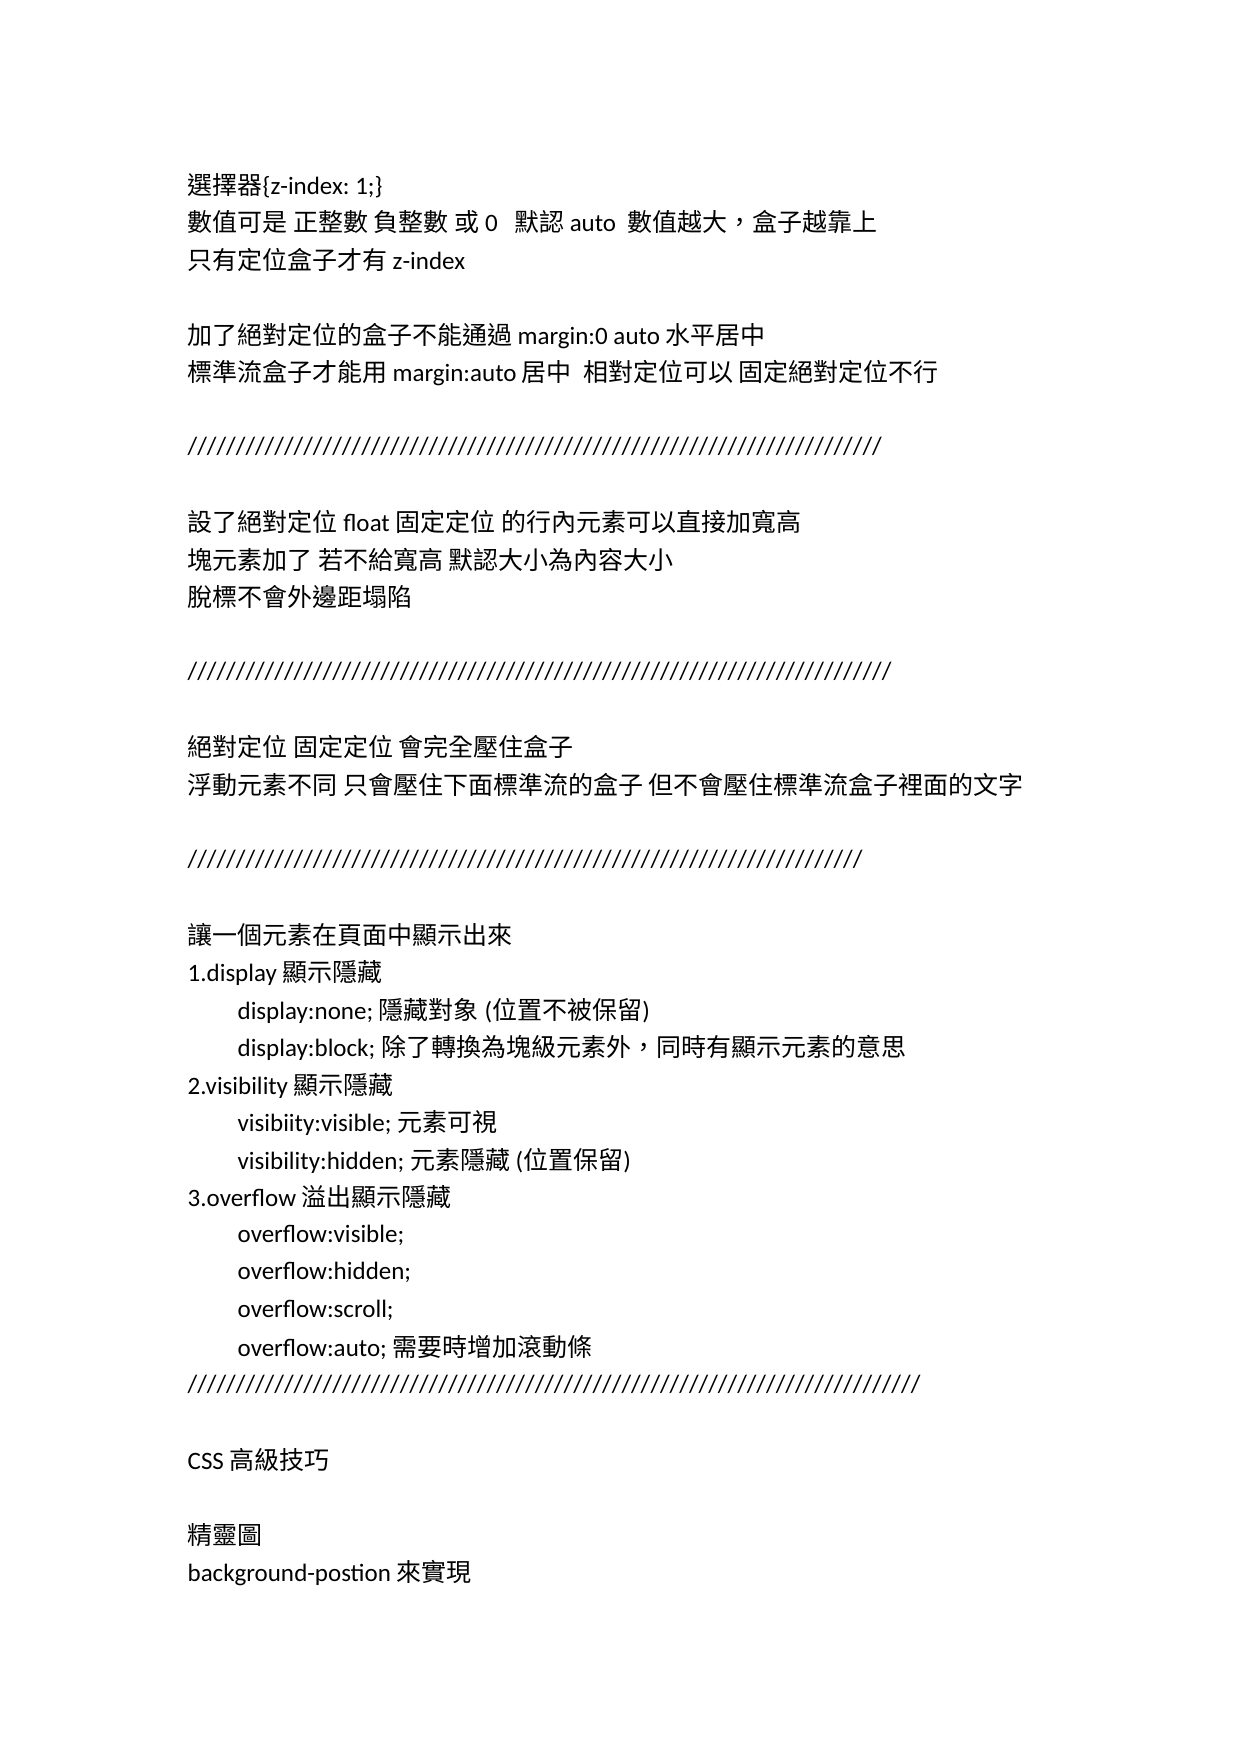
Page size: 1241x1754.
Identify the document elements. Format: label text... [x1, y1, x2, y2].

text 脫標不會外邊距塌陷 [187, 577, 1053, 614]
text CSS高級技巧 [187, 1439, 1053, 1477]
text visibiity:visible; 元素可視 [187, 1102, 1053, 1139]
text ////////////////////////////////////////////////////////////////////// [187, 839, 1053, 877]
text overflow:hidden; [187, 1252, 1053, 1289]
text 讓一個元素在頁面中顯示出來 [187, 914, 1053, 952]
text 2.visibility 顯示隱藏 [187, 1064, 1053, 1102]
text 3.overflow 溢出顯示隱藏 [187, 1177, 1053, 1214]
text 設了絕對定位 float 固定定位 的行內元素可以直接加寬高 [187, 502, 1053, 539]
text display:none; 隱藏對象 (位置不被保留) [187, 989, 1053, 1027]
text //////////////////////////////////////////////////////////////////////// [187, 427, 1053, 464]
text 加了絕對定位的盒子不能通過margin:0 auto 水平居中 [187, 314, 1053, 352]
text overflow:scroll; [187, 1289, 1053, 1327]
text 1.display 顯示隱藏 [187, 952, 1053, 989]
text 選擇器{z-index: 1;} [187, 164, 1053, 202]
text 數值可是 正整數 負整數 或 0 默認auto 數值越大，盒子越靠上 [187, 202, 1053, 239]
text 精靈圖 [187, 1514, 1053, 1552]
text display:block; 除了轉換為塊級元素外，同時有顯示元素的意思 [187, 1027, 1053, 1064]
text 標準流盒子才能用margin:auto居中 相對定位可以 固定絕對定位不行 [187, 352, 1053, 389]
text background-postion 來實現 [187, 1552, 1053, 1589]
text 絕對定位 固定定位 會完全壓住盒子 [187, 727, 1053, 764]
text visibility:hidden; 元素隱藏 (位置保留) [187, 1139, 1053, 1177]
text 只有定位盒子才有z-index [187, 239, 1053, 277]
text ///////////////////////////////////////////////////////////////////////// [187, 652, 1053, 689]
text overflow:visible; [187, 1214, 1053, 1252]
text overflow:auto; 需要時增加滾動條 [187, 1327, 1053, 1364]
text //////////////////////////////////////////////////////////////////////////// [187, 1364, 1053, 1402]
text 浮動元素不同 只會壓住下面標準流的盒子 但不會壓住標準流盒子裡面的文字 [187, 764, 1053, 802]
text 塊元素加了 若不給寬高 默認大小為內容大小 [187, 539, 1053, 577]
